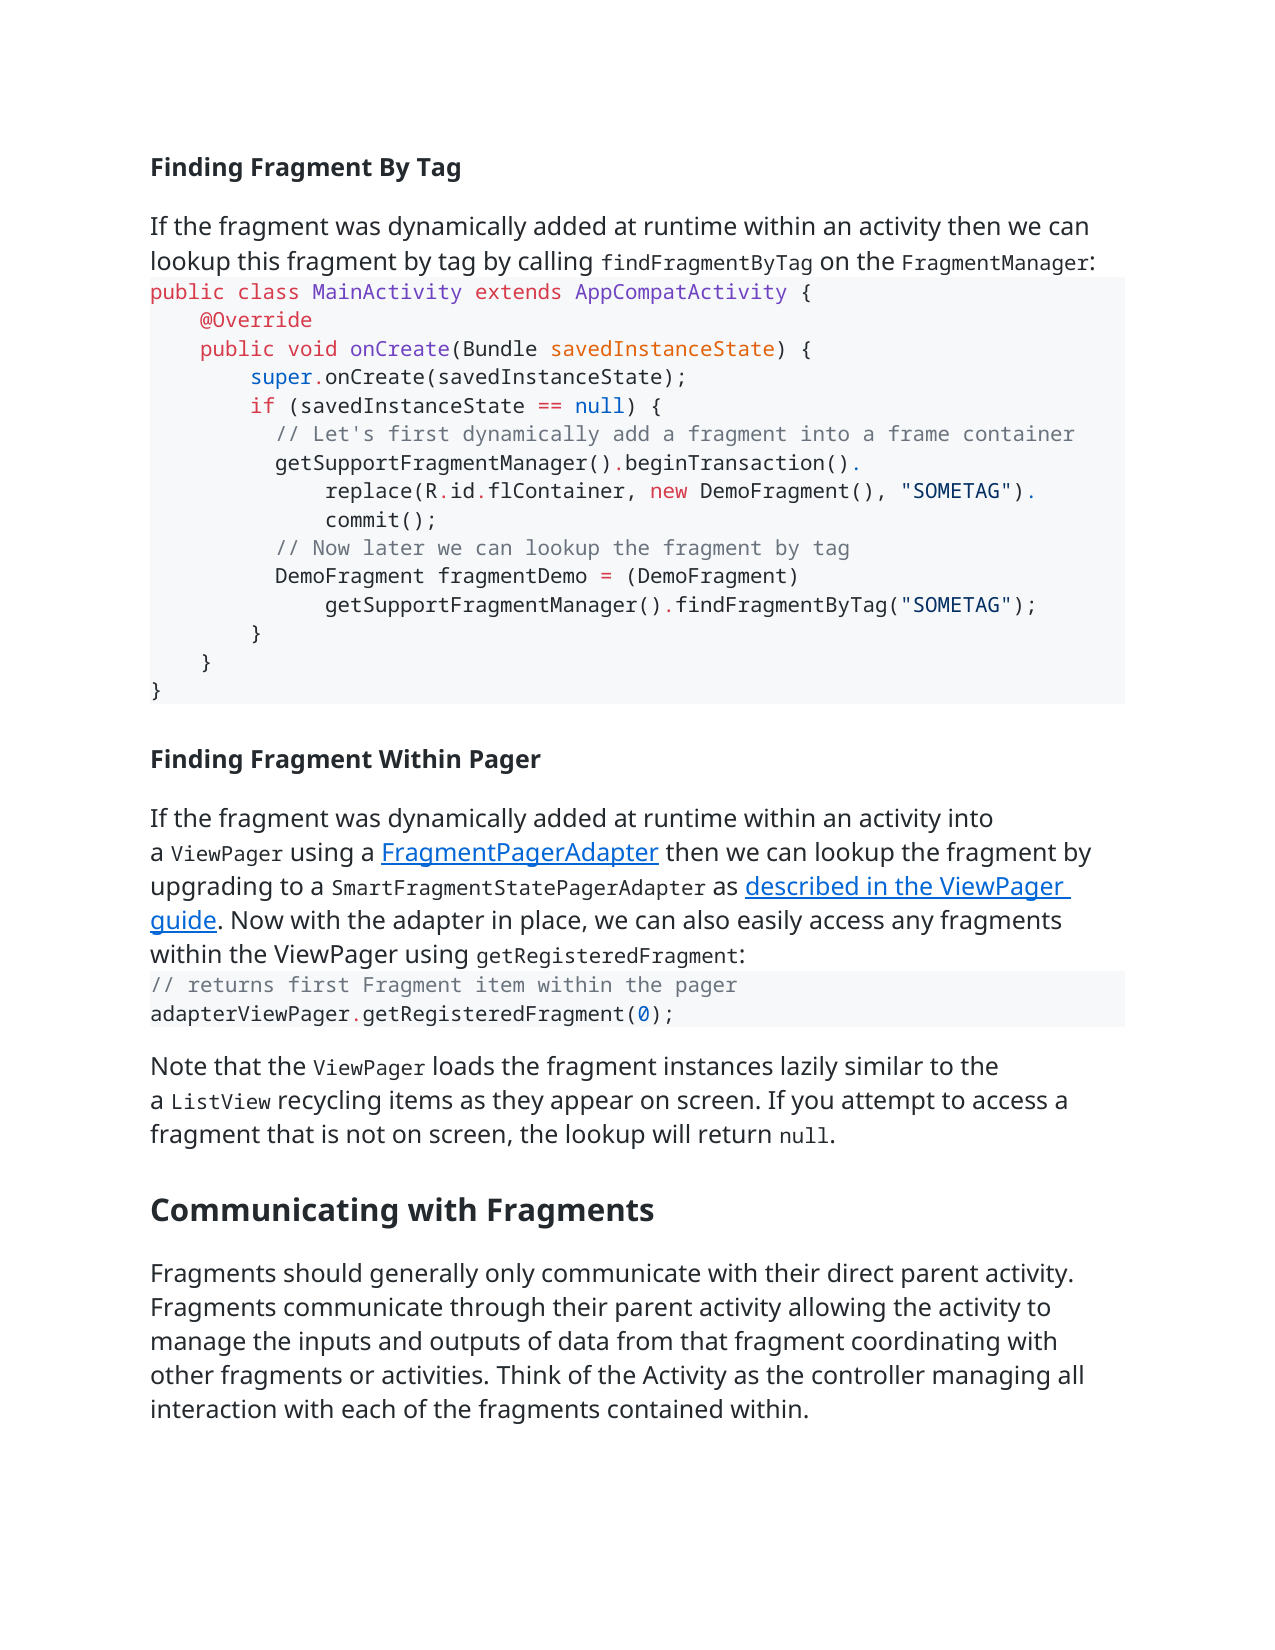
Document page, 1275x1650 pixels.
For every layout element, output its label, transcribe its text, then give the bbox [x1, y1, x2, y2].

text Finding Fragment Within Pager [150, 741, 1125, 775]
text DemoFragment fragmentDemo = (DemoFragment) [150, 562, 1125, 590]
text adapterViewPager.getRegisteredFragment(0); [150, 999, 1125, 1027]
text getSupportFragmentManager().beginTransaction(). [150, 448, 1125, 476]
text Fragments should generally only communicate with their direct parent activity. Fragments communicate through their parent activity allowing the activity to manage the inputs and outputs of data from that fragment coordinating with other fragments or activities. Think of the Activity as the controller managing all interaction with each of the fragments contained within. [150, 1256, 1125, 1426]
text // Now later we can lookup the fragment by tag [150, 533, 1125, 562]
text // returns first Fragment item within the pager [150, 971, 1125, 999]
text Communicating with Fragments [150, 1188, 1125, 1231]
text @Override [150, 306, 1125, 334]
text } [150, 647, 1125, 675]
text If the fragment was dynamically added at runtime within an activity into a ViewPager using a FragmentPagerAdapter then we can lookup the fragment by upgrading to a SmartFragmentStatePagerAdapter as described in the ViewPager guide. Now with the adapter in place, we can also easily access any fragments within the ViewPager using getRegisteredFragment: [150, 800, 1125, 971]
text public class MainActivity extends AppCompatActivity { [150, 277, 1125, 306]
text getSupportFragmentManager().findFragmentByTag("SOMETAG"); [150, 590, 1125, 618]
text if (savedInstanceState == null) { [150, 391, 1125, 419]
text public void onCreate(Bundle savedInstanceState) { [150, 334, 1125, 362]
text // Let's first dynamically add a fragment into a frame container [150, 419, 1125, 448]
text } [150, 675, 1125, 704]
text If the fragment was dynamically added at runtime within an activity then we can lookup this fragment by tag by calling findFragmentByTag on the FragmentManager: [150, 209, 1125, 277]
text commit(); [150, 505, 1125, 533]
text Finding Fragment By Tag [150, 150, 1125, 184]
text super.onCreate(savedInstanceState); [150, 362, 1125, 391]
text Note that the ViewPager loads the fragment instances lazily similar to the a ListView recycling items as they appear on screen. If you attempt to access a fragment that is not on screen, the lookup will return null. [150, 1048, 1125, 1151]
text } [150, 618, 1125, 647]
text replace(R.id.flContainer, new DemoFragment(), "SOMETAG"). [150, 476, 1125, 505]
